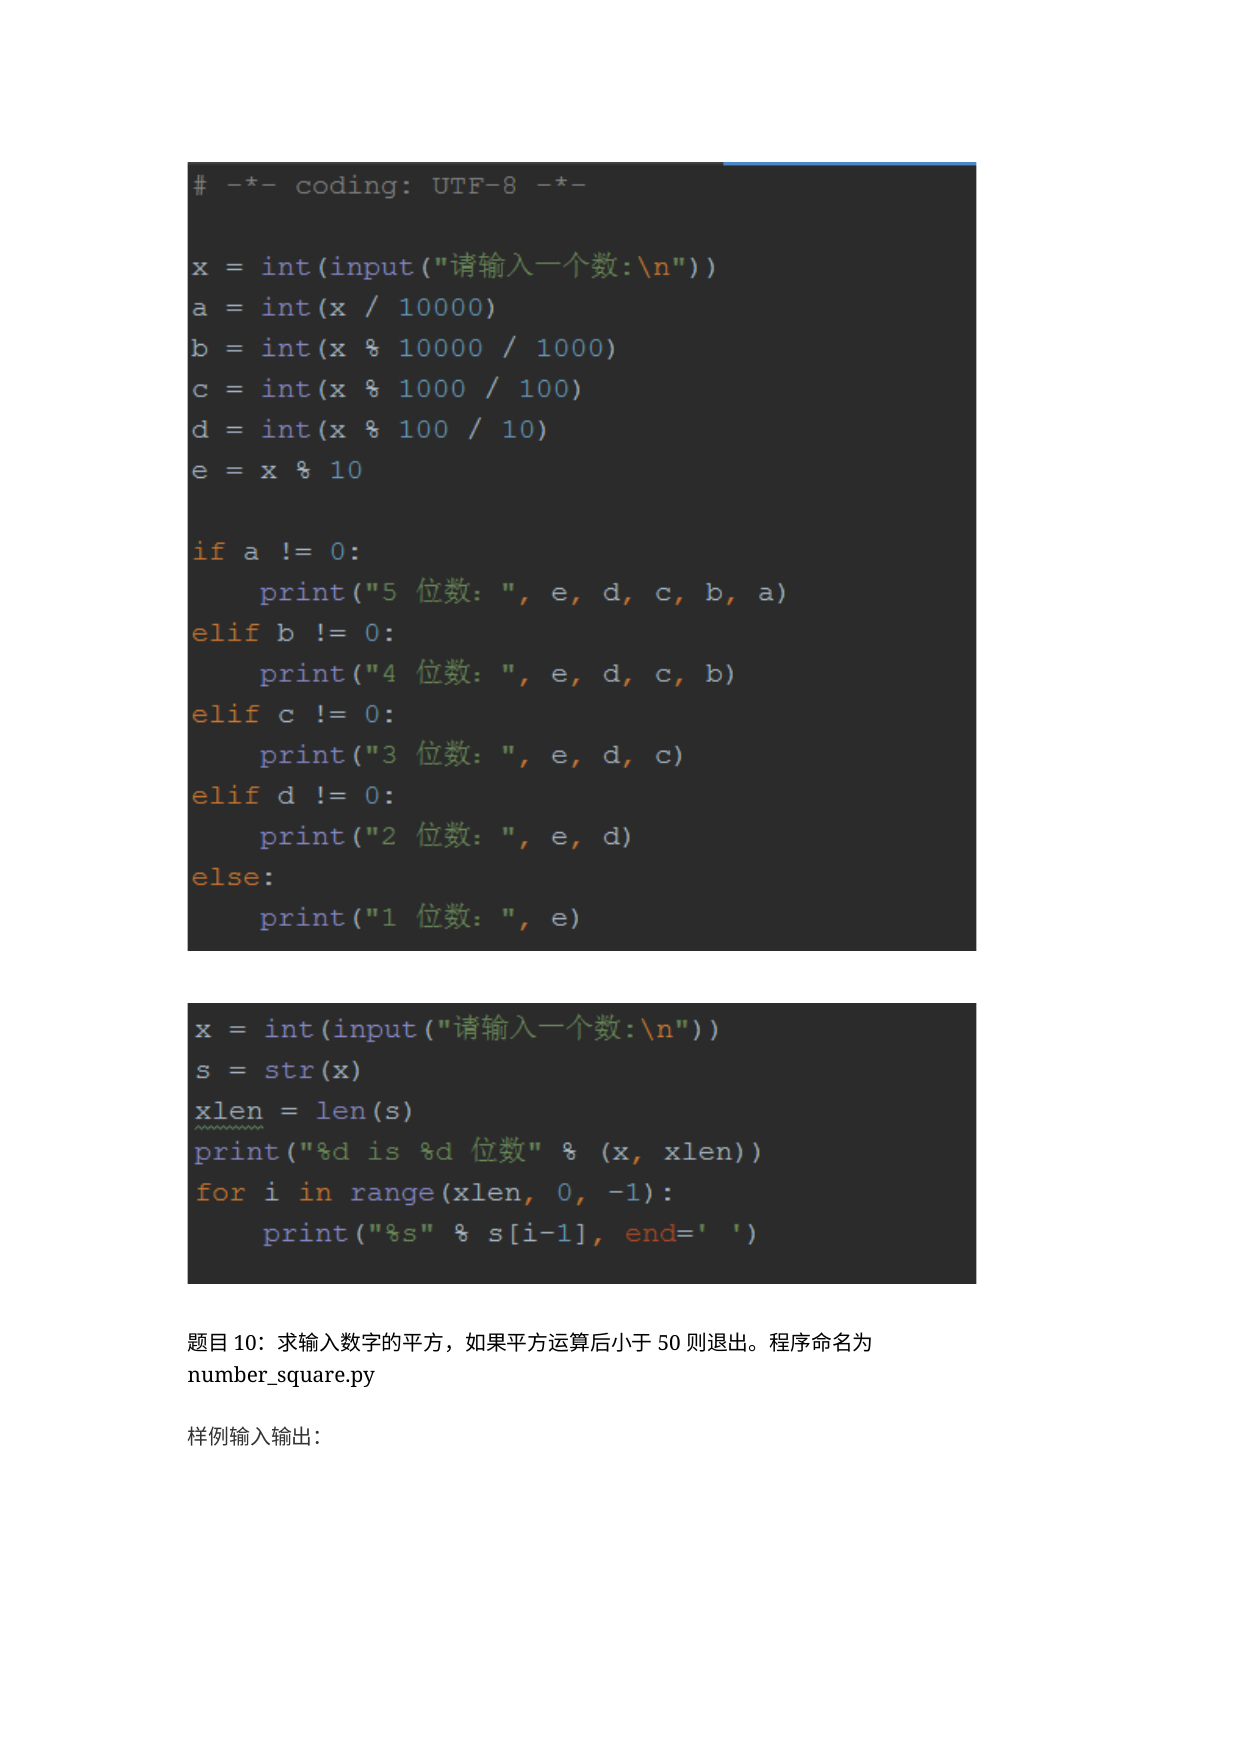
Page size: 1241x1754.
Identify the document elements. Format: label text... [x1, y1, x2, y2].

subtitle 样例输入输出： [187, 1419, 1053, 1452]
picture [187, 162, 977, 951]
subtitle 题目10：求输入数字的平方，如果平方运算后小于 50 则退出。程序命名为number_square.py [187, 1325, 1053, 1390]
picture [187, 1003, 977, 1284]
